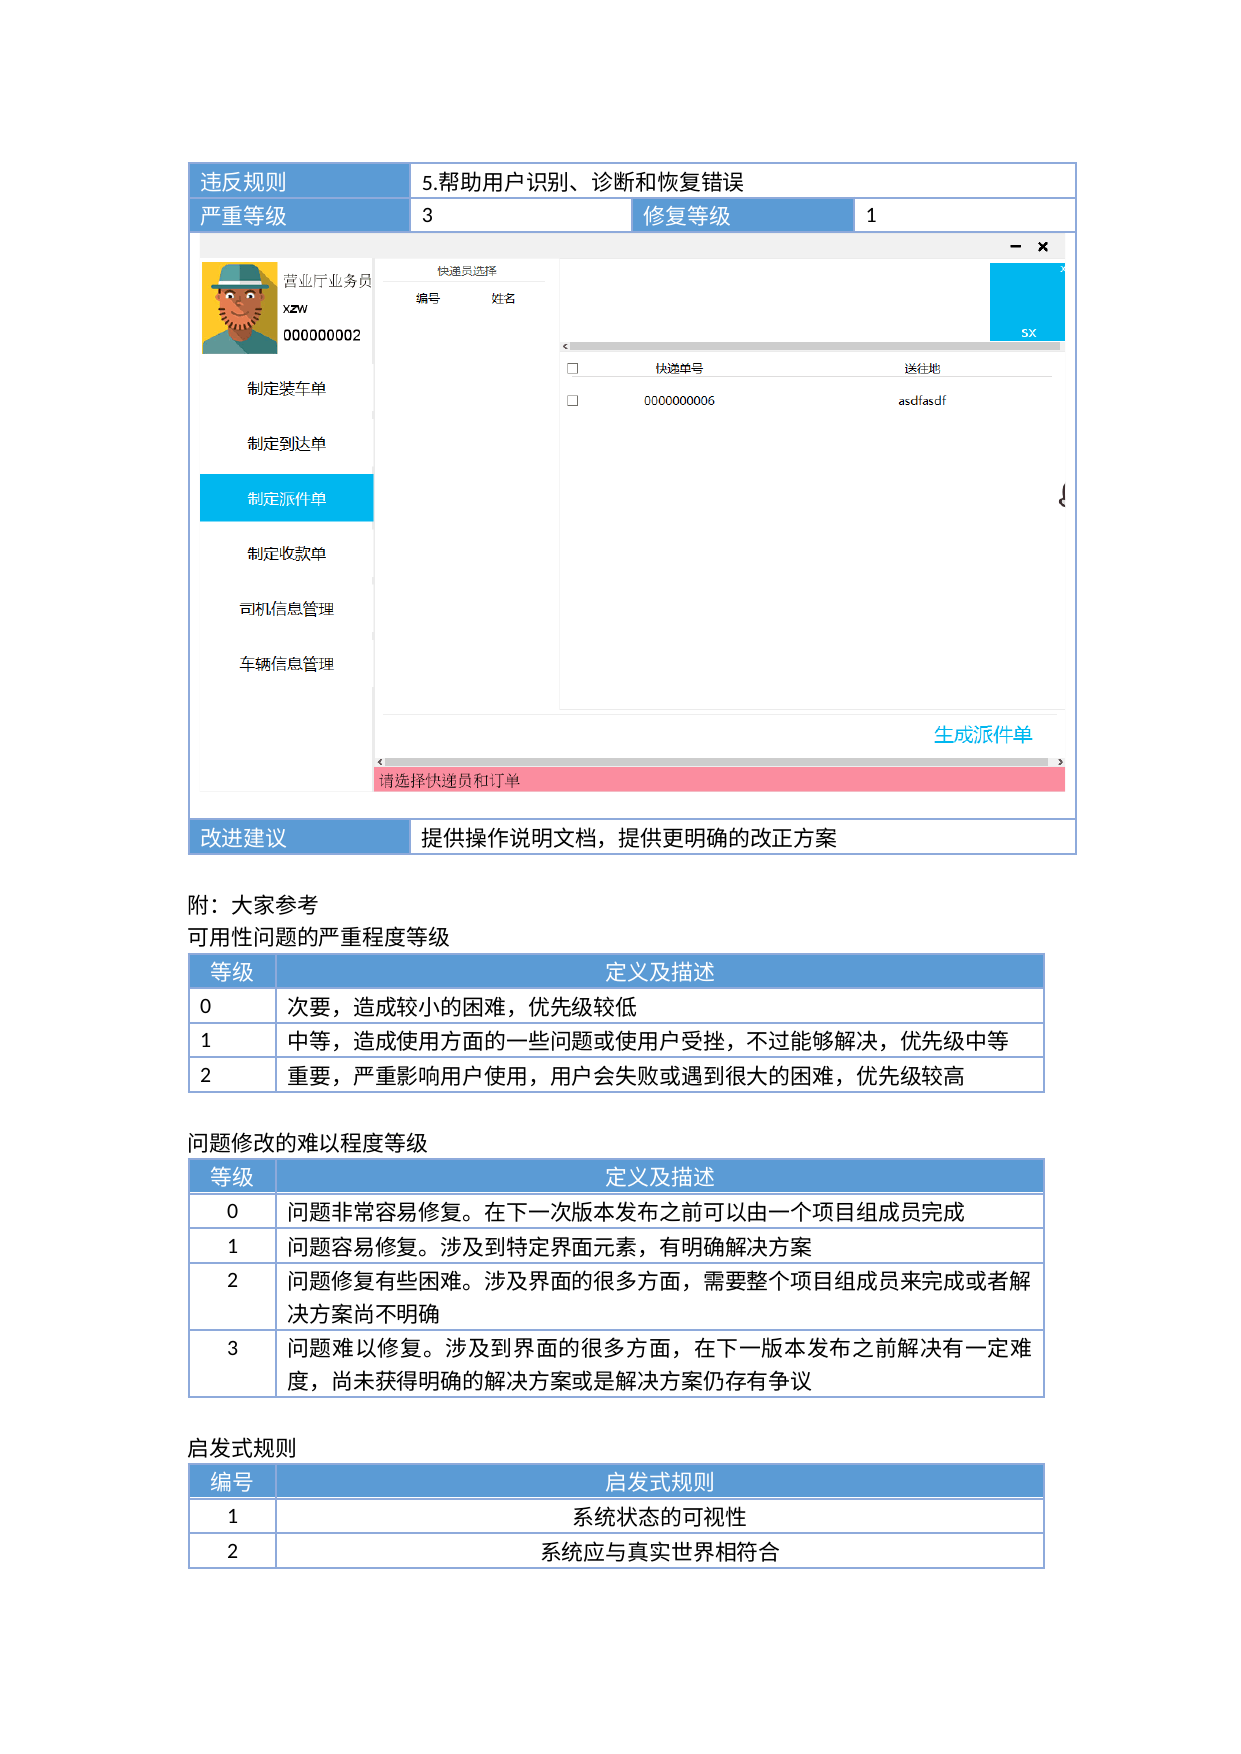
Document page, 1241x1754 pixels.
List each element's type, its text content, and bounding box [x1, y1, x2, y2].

picture [199, 233, 1066, 792]
table_cell 3 [411, 199, 631, 231]
table_header 等级 [190, 955, 275, 987]
table_cell 5.帮助用户识别、诊断和恢复错误 [411, 164, 1075, 197]
table_cell 改进建议 [190, 820, 409, 853]
table_cell 1 [190, 1500, 275, 1532]
table_cell [190, 233, 1075, 818]
table_header 定义及描述 [277, 955, 1043, 987]
table_cell 2 [190, 1058, 275, 1091]
table_header 启发式规则 [277, 1465, 1043, 1497]
table_cell 中等，造成使用方面的一些问题或使用户受挫，不过能够解决，优先级中等 [277, 1024, 1043, 1056]
table_cell 2 [190, 1534, 275, 1567]
table_header 等级 [190, 1160, 275, 1192]
table_cell 严重等级 [190, 199, 409, 231]
text 附：大家参考 [187, 887, 1053, 920]
table_cell 0 [190, 989, 275, 1022]
text 启发式规则 [187, 1430, 1053, 1463]
table_cell 系统状态的可视性 [277, 1500, 1043, 1532]
table_header 定义及描述 [277, 1160, 1043, 1192]
table_cell 1 [855, 199, 1075, 231]
table_cell 1 [190, 1024, 275, 1056]
table_cell 违反规则 [190, 164, 409, 197]
table_cell 1 [190, 1229, 275, 1262]
table_cell 修复等级 [633, 199, 853, 231]
table_cell 0 [190, 1195, 275, 1227]
table_header 编号 [190, 1465, 275, 1497]
table_cell 2 [190, 1264, 275, 1329]
table_cell 3 [190, 1331, 275, 1396]
table_cell 系统应与真实世界相符合 [277, 1534, 1043, 1567]
table_cell 提供操作说明文档，提供更明确的改正方案 [411, 820, 1075, 853]
table_cell 问题容易修复。涉及到特定界面元素，有明确解决方案 [277, 1229, 1043, 1262]
table_cell 重要，严重影响用户使用，用户会失败或遇到很大的困难，优先级较高 [277, 1058, 1043, 1091]
table_cell 次要，造成较小的困难，优先级较低 [277, 989, 1043, 1022]
table_cell 问题修复有些困难。涉及界面的很多方面，需要整个项目组成员来完成或者解决方案尚不明确 [277, 1264, 1043, 1329]
table_cell 问题难以修复。涉及到界面的很多方面，在下一版本发布之前解决有一定难度，尚未获得明确的解决方案或是解决方案仍存有争议 [277, 1331, 1043, 1396]
table_cell 问题非常容易修复。在下一次版本发布之前可以由一个项目组成员完成 [277, 1195, 1043, 1227]
text 问题修改的难以程度等级 [187, 1125, 1053, 1158]
text 可用性问题的严重程度等级 [187, 920, 1053, 952]
